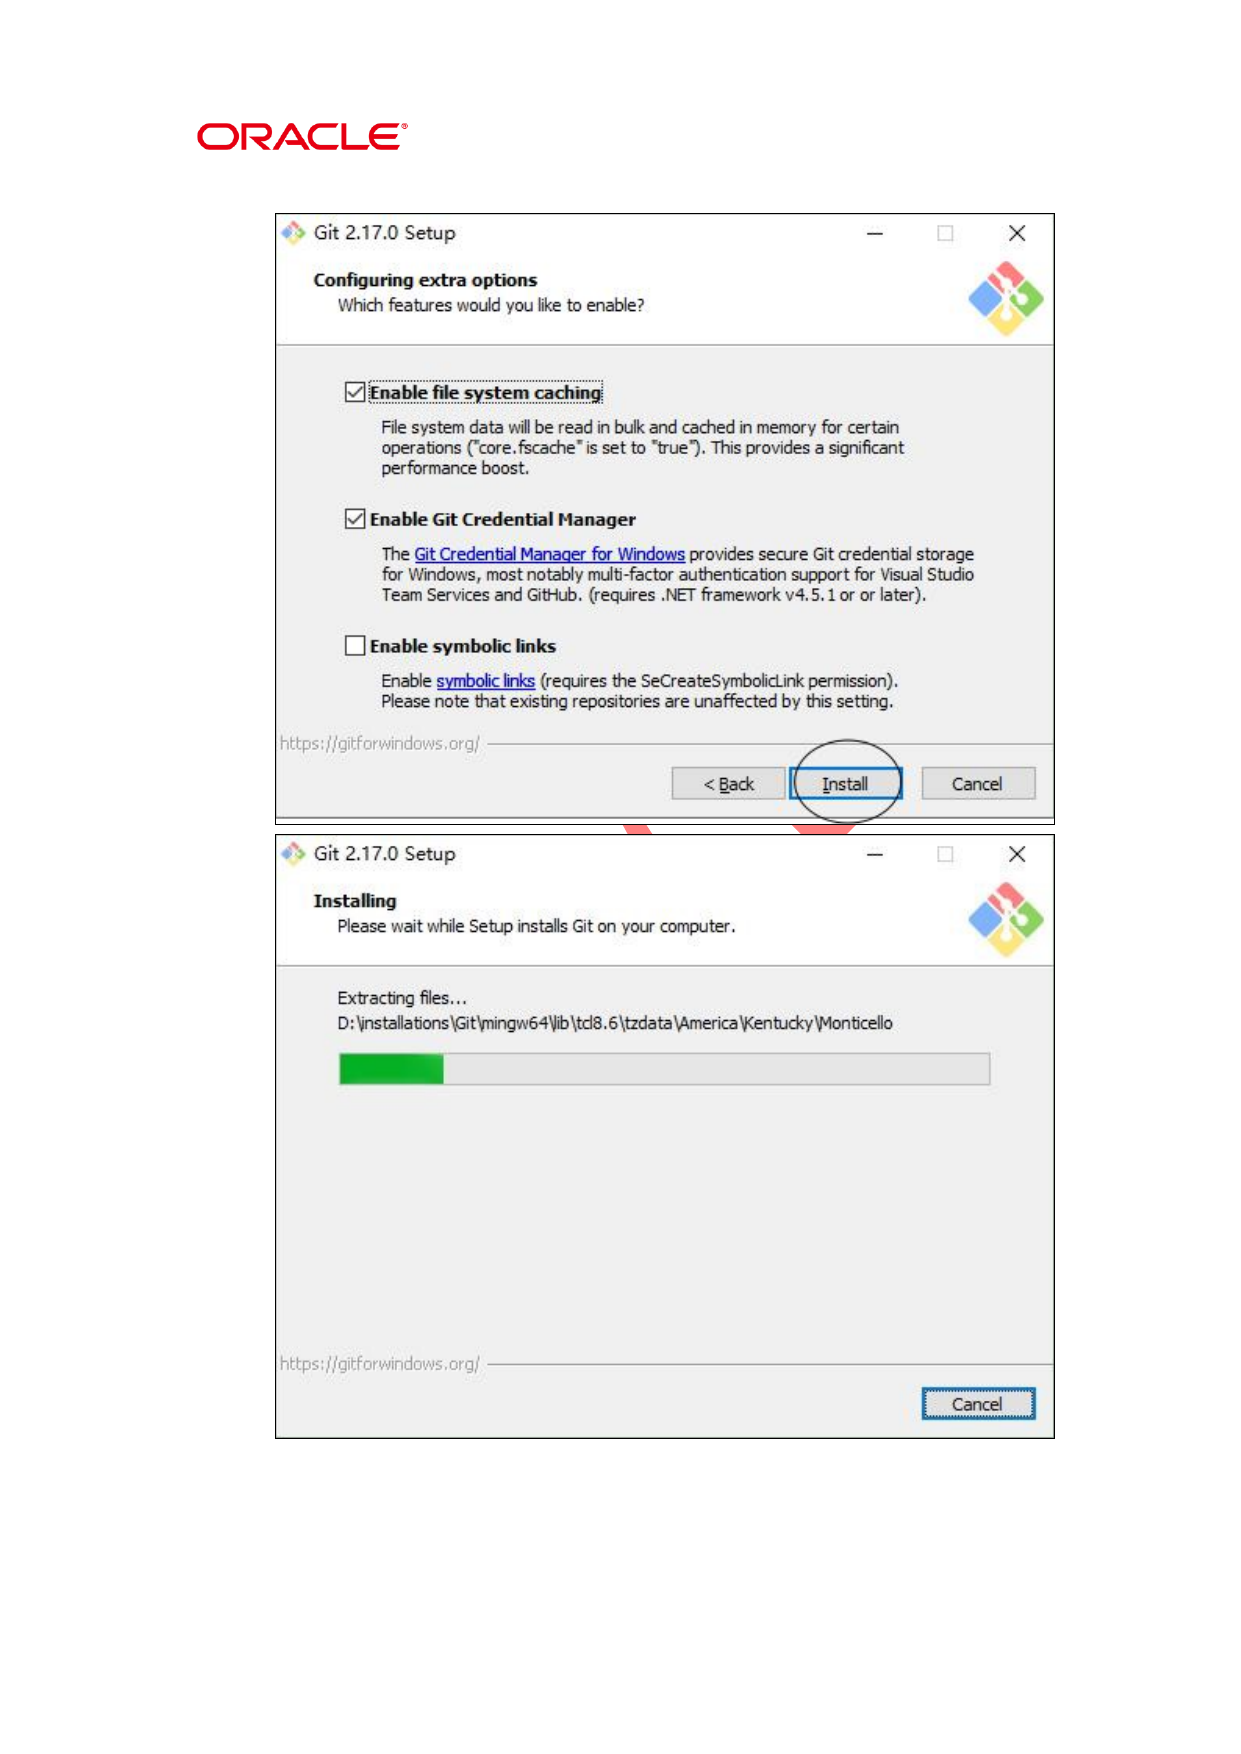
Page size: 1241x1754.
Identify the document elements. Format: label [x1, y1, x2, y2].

picture [276, 835, 1054, 1438]
picture [276, 214, 1054, 824]
picture [187, 116, 417, 154]
